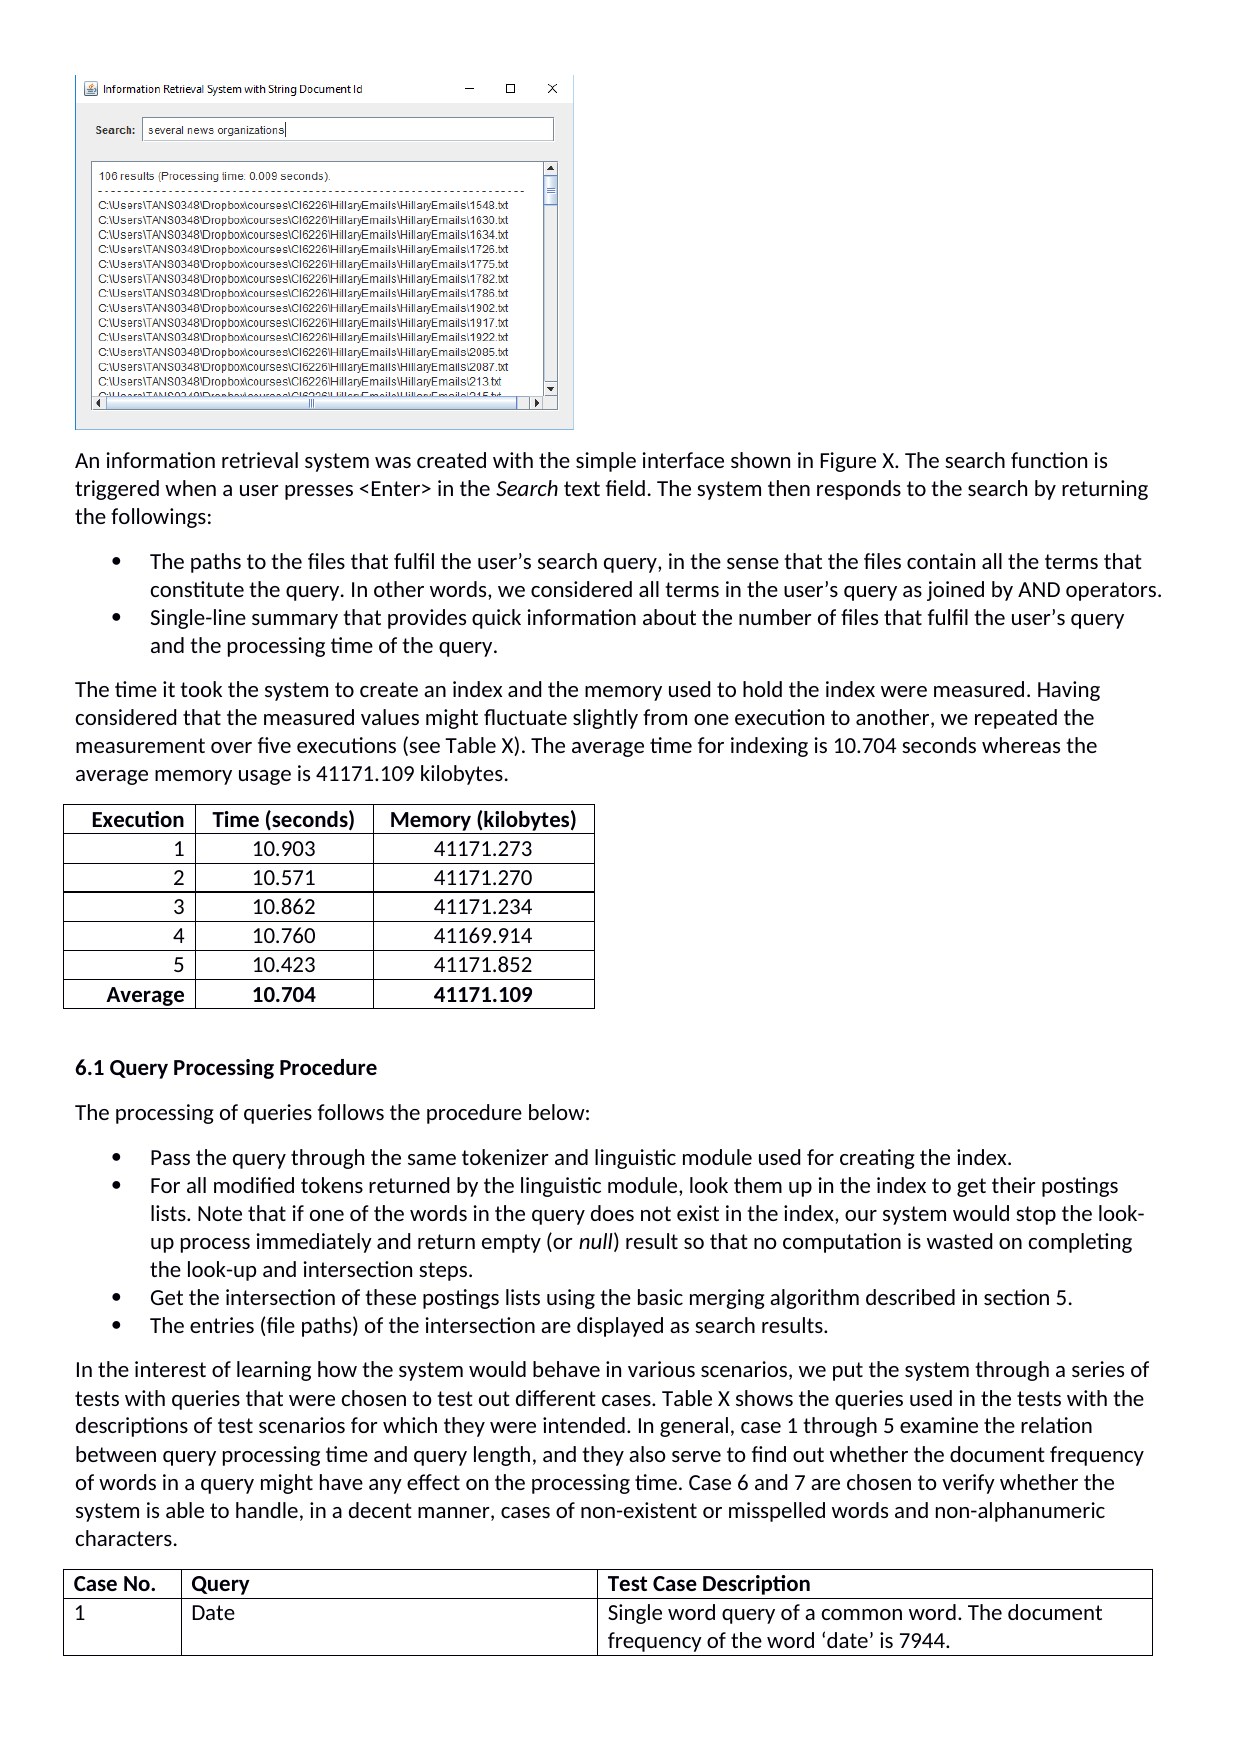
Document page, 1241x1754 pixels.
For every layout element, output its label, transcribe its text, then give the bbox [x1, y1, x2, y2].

table_cell 1 [64, 834, 195, 862]
table_header Query [182, 1570, 597, 1597]
table_cell 41171.852 [374, 951, 594, 979]
list Get the intersection of these postings lists using the basic merging algorithm described in section 5. [112, 1283, 1165, 1311]
table_cell 41171.234 [374, 893, 594, 921]
table_cell Average [64, 980, 195, 1008]
table_cell 4 [64, 922, 195, 949]
list The paths to the files that fulfil the user’s search query, in the sense that the files contain all the terms that constitute the query. In other words, we considered all terms in the user’s query as joined by AND operators. [112, 547, 1165, 603]
table_header Test Case Description [598, 1570, 1152, 1597]
text The processing of queries follows the procedure below: [75, 1098, 1165, 1126]
text An information retrieval system was created with the simple interface shown in Figure X. The search function is triggered when a user presses <Enter> in the Search text field. The system then responds to the search by returning the followings: [75, 446, 1165, 530]
table_cell Single word query of a common word. The document frequency of the word ‘date’ is 7944. [598, 1599, 1152, 1654]
table_cell 10.704 [196, 980, 373, 1008]
table_header Case No. [64, 1570, 181, 1597]
text 6.1 Query Processing Procedure [75, 1053, 1165, 1081]
text The time it took the system to create an index and the memory used to hold the index were measured. Having considered that the measured values might fluctuate slightly from one execution to another, we repeated the measurement over five executions (see Table X). The average time for indexing is 10.704 seconds whereas the average memory usage is 41171.109 kilobytes. [75, 676, 1165, 788]
table_header Memory (kilobytes) [374, 805, 594, 833]
table_cell 1 [64, 1599, 181, 1654]
table_cell 41171.109 [374, 980, 594, 1008]
list For all modified tokens returned by the linguistic module, look them up in the index to get their postings lists. Note that if one of the words in the query does not exist in the index, our system would stop the look-up process immediately and return empty (or null) result so that no computation is wasted on completing the look-up and intersection steps. [112, 1171, 1165, 1283]
table_cell 2 [64, 864, 195, 891]
table_cell 3 [64, 893, 195, 921]
table_cell 41171.273 [374, 834, 594, 862]
table_cell 10.862 [196, 893, 373, 921]
table_cell 41171.270 [374, 864, 594, 891]
picture [75, 75, 574, 430]
list Single-line summary that provides quick information about the number of files that fulfil the user’s query and the processing time of the query. [112, 603, 1165, 659]
table_cell 41169.914 [374, 922, 594, 949]
table_cell 10.423 [196, 951, 373, 979]
table_cell 10.903 [196, 834, 373, 862]
list The entries (file paths) of the intersection are displayed as search results. [112, 1311, 1165, 1339]
table_cell Date [182, 1599, 597, 1654]
table_cell 10.760 [196, 922, 373, 949]
list Pass the query through the same tokenizer and linguistic module used for creating the index. [112, 1143, 1165, 1171]
table_header Time (seconds) [196, 805, 373, 833]
table_header Execution [64, 805, 195, 833]
table_cell 10.571 [196, 864, 373, 891]
text In the interest of learning how the system would behave in various scenarios, we put the system through a series of tests with queries that were chosen to test out different cases. Table X shows the queries used in the tests with the descriptions of test scenarios for which they were intended. In general, case 1 through 5 examine the relation between query processing time and query length, and they also serve to find out whether the document frequency of words in a query might have any effect on the processing time. Case 6 and 7 are chosen to verify whether the system is able to handle, in a decent manner, cases of non-existent or misspelled words and non-alphanumeric characters. [75, 1356, 1165, 1552]
table_cell 5 [64, 951, 195, 979]
